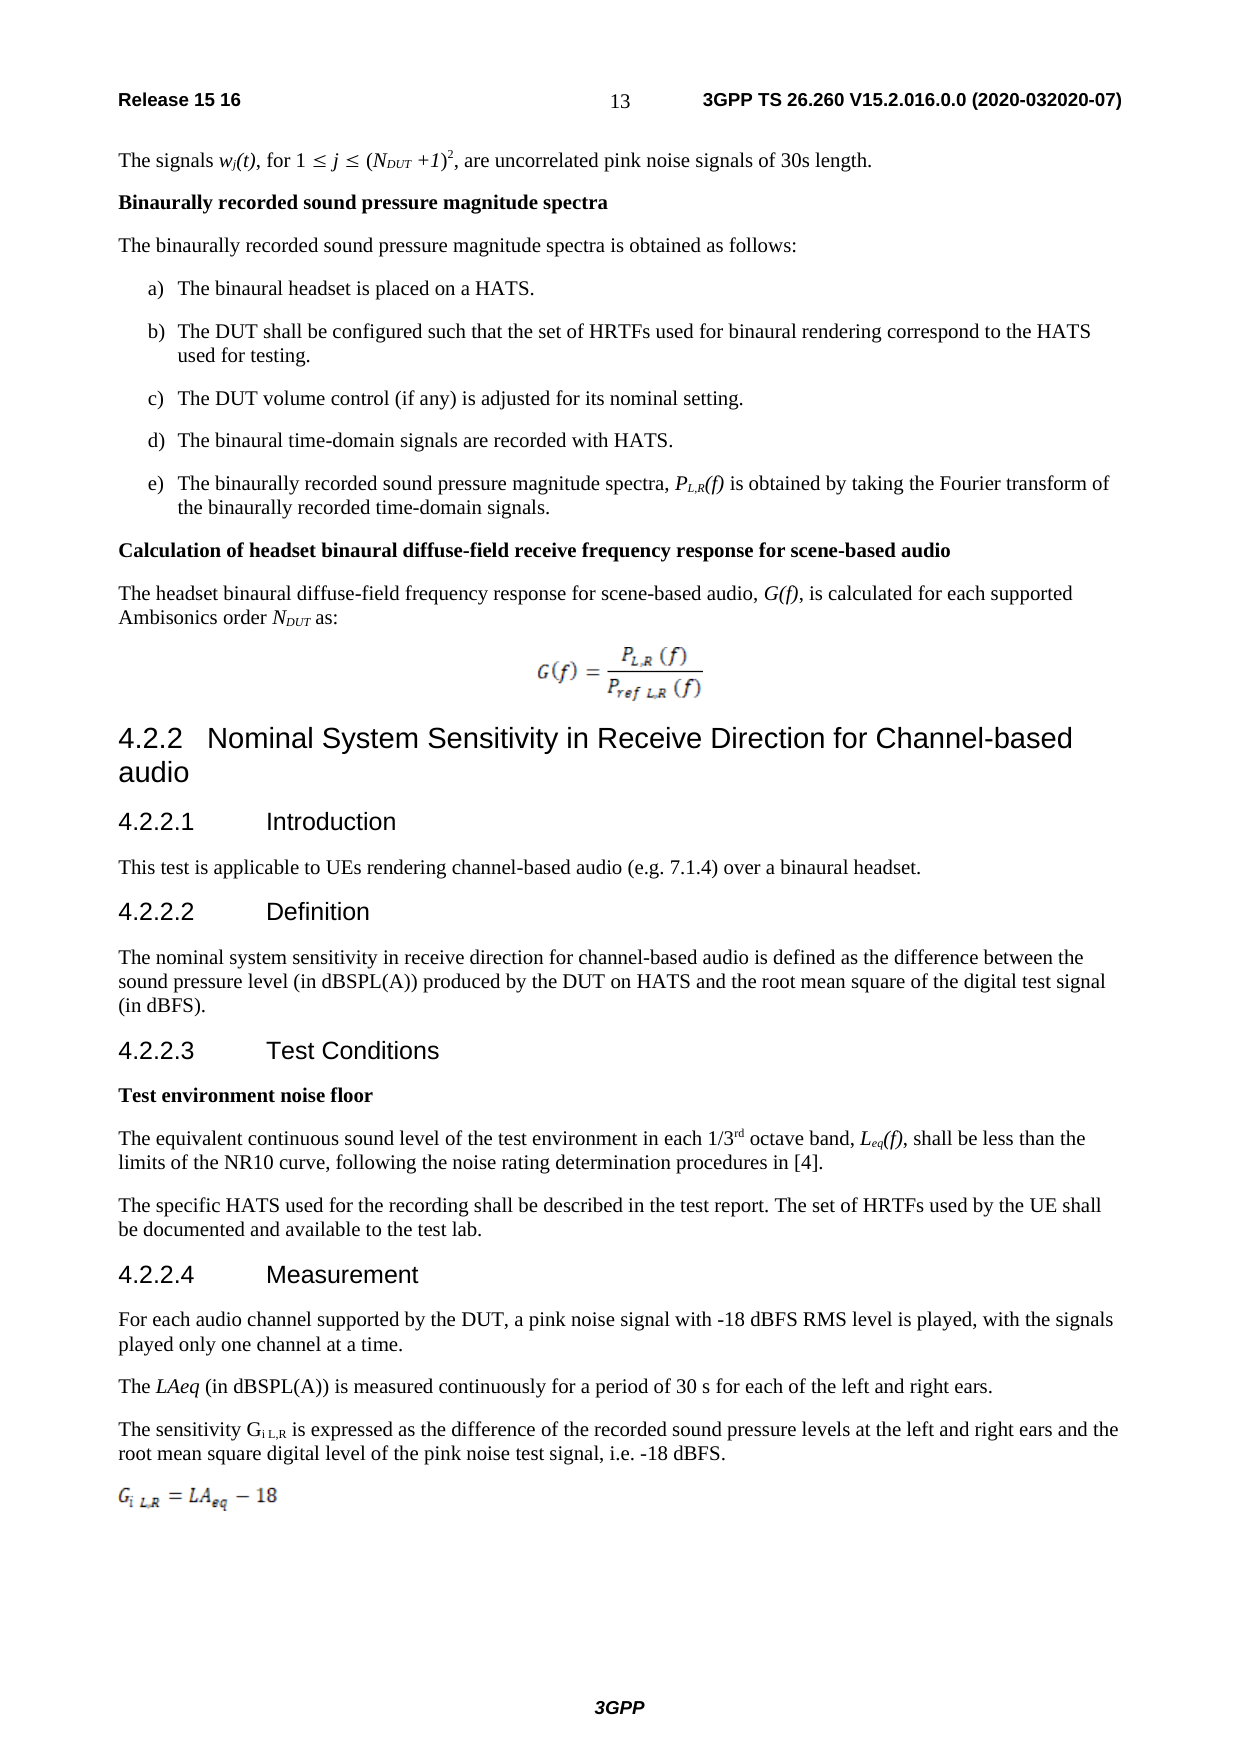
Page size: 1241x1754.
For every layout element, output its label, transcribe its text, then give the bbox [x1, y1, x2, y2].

text The equivalent continuous sound level of the test environment in each 1/3rd octave band, Leq(f), shall be less than the limits of the NR10 curve, following the noise rating determination procedures in [4]. [118, 1126, 1122, 1174]
text The sensitivity Gi L,R is expressed as the difference of the recorded sound pressure levels at the left and right ears and the root mean square digital level of the pink noise test signal, i.e. -18 dBFS. [118, 1417, 1122, 1465]
subtitle 4.2.2 Nominal System Sensitivity in Receive Direction for Channel-based audio [118, 721, 1122, 788]
text b) The DUT shall be configured such that the set of HRTFs used for binaural rendering correspond to the HATS used for testing. [148, 319, 1122, 367]
text a) The binaural headset is placed on a HATS. [148, 276, 1122, 300]
subtitle 4.2.2.4 Measurement [118, 1260, 1122, 1289]
text The binaurally recorded sound pressure magnitude spectra is obtained as follows: [118, 233, 1122, 257]
text The specific HATS used for the recording shall be described in the test report. The set of HRTFs used by the UE shall be documented and available to the test lab. [118, 1193, 1122, 1241]
text Binaurally recorded sound pressure magnitude spectra [118, 190, 1122, 214]
subtitle 4.2.2.1 Introduction [118, 807, 1122, 836]
text e) The binaurally recorded sound pressure magnitude spectra, PL,R(f) is obtained by taking the Fourier transform of the binaurally recorded time-domain signals. [148, 471, 1122, 519]
text This test is applicable to UEs rendering channel-based audio (e.g. 7.1.4) over a binaural headset. [118, 854, 1122, 879]
text d) The binaural time-domain signals are recorded with HATS. [148, 428, 1122, 452]
text The headset binaural diffuse-field frequency response for scene-based audio, G(f), is calculated for each supported Ambisonics order NDUT as: [118, 581, 1122, 629]
subtitle 4.2.2.3 Test Conditions [118, 1036, 1122, 1064]
picture [118, 1483, 279, 1511]
text The signals wj(t), for 1  j  (NDUT +1)2, are uncorrelated pink noise signals of 30s length. [118, 147, 1122, 172]
text Test environment noise floor [118, 1083, 1122, 1107]
text Calculation of headset binaural diffuse-field receive frequency response for scene-based audio [118, 538, 1122, 562]
text The LAeq (in dBSPL(A)) is measured continuously for a period of 30 s for each of the left and right ears. [118, 1374, 1122, 1398]
picture [537, 647, 703, 703]
subtitle 4.2.2.2 Definition [118, 897, 1122, 926]
text For each audio channel supported by the DUT, a pink noise signal with -18 dBFS RMS level is played, with the signals played only one channel at a time. [118, 1307, 1122, 1356]
text The nominal system sensitivity in receive direction for channel-based audio is defined as the difference between the sound pressure level (in dBSPL(A)) produced by the DUT on HATS and the root mean square of the digital test signal (in dBFS). [118, 945, 1122, 1017]
text c) The DUT volume control (if any) is adjusted for its nominal setting. [148, 386, 1122, 410]
